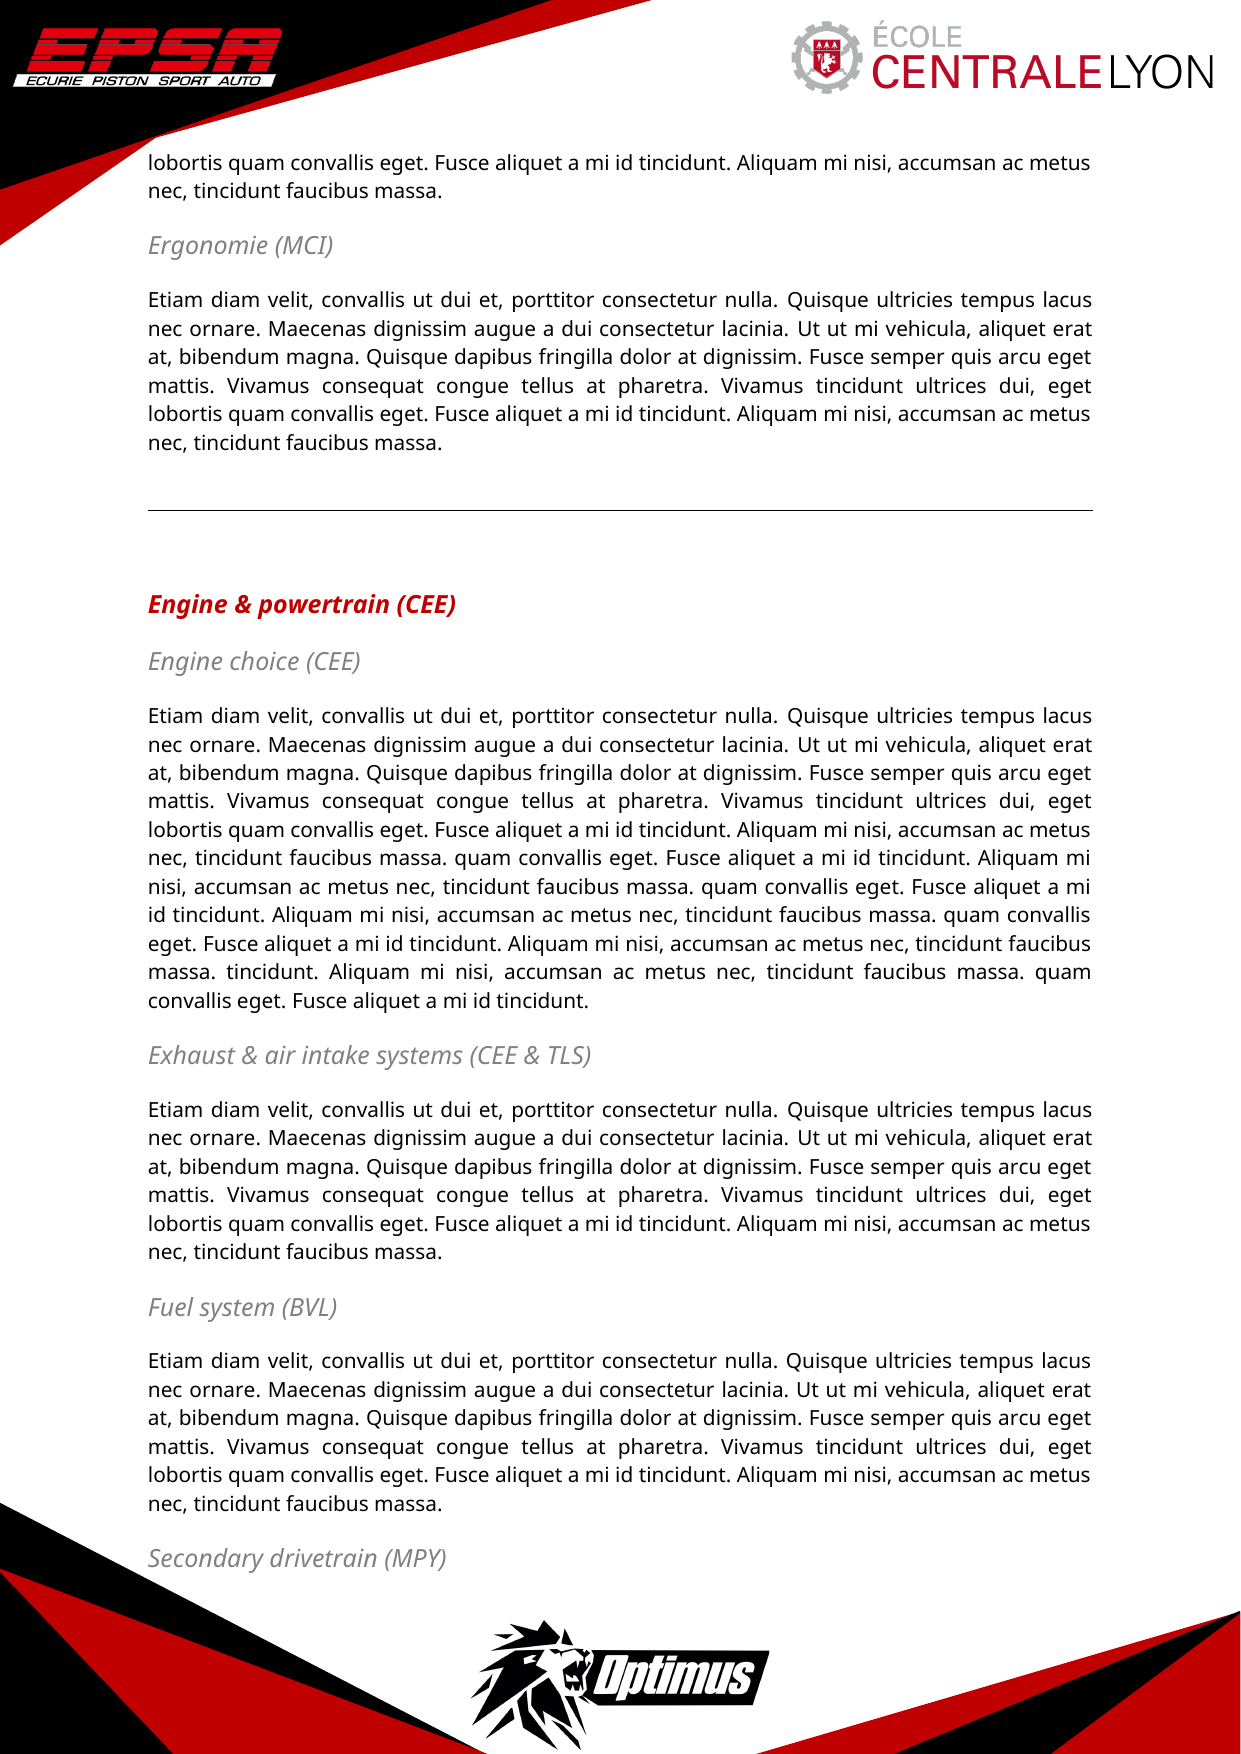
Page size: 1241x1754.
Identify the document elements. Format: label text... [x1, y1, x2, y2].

text Engine choice (CEE) [148, 644, 1093, 678]
text Fuel system (BVL) [148, 1289, 1093, 1323]
picture [791, 20, 1213, 94]
picture [471, 1620, 770, 1750]
text Exhaust & air intake systems (CEE & TLS) [148, 1038, 1093, 1072]
text Engine & powertrain (CEE) [148, 586, 1093, 620]
text Etiam diam velit, convallis ut dui et, porttitor consectetur nulla. Quisque ultricies tempus lacus nec ornare. Maecenas dignissim augue a dui consectetur lacinia. Ut ut mi vehicula, aliquet erat at, bibendum magna. Quisque dapibus fringilla dolor at dignissim. Fusce semper quis arcu eget mattis. Vivamus consequat congue tellus at pharetra. Vivamus tincidunt ultrices dui, eget lobortis quam convallis eget. Fusce aliquet a mi id tincidunt. Aliquam mi nisi, accumsan ac metus nec, tincidunt faucibus massa. quam convallis eget. Fusce aliquet a mi id tincidunt. Aliquam mi nisi, accumsan ac metus nec, tincidunt faucibus massa. quam convallis eget. Fusce aliquet a mi id tincidunt. Aliquam mi nisi, accumsan ac metus nec, tincidunt faucibus massa. quam convallis eget. Fusce aliquet a mi id tincidunt. Aliquam mi nisi, accumsan ac metus nec, tincidunt faucibus massa. tincidunt. Aliquam mi nisi, accumsan ac metus nec, tincidunt faucibus massa. quam convallis eget. Fusce aliquet a mi id tincidunt. [148, 701, 1093, 1014]
text Secondary drivetrain (MPY) [148, 1541, 1093, 1575]
text Ergonomie (MCI) [148, 228, 1093, 262]
picture [12, 28, 282, 87]
